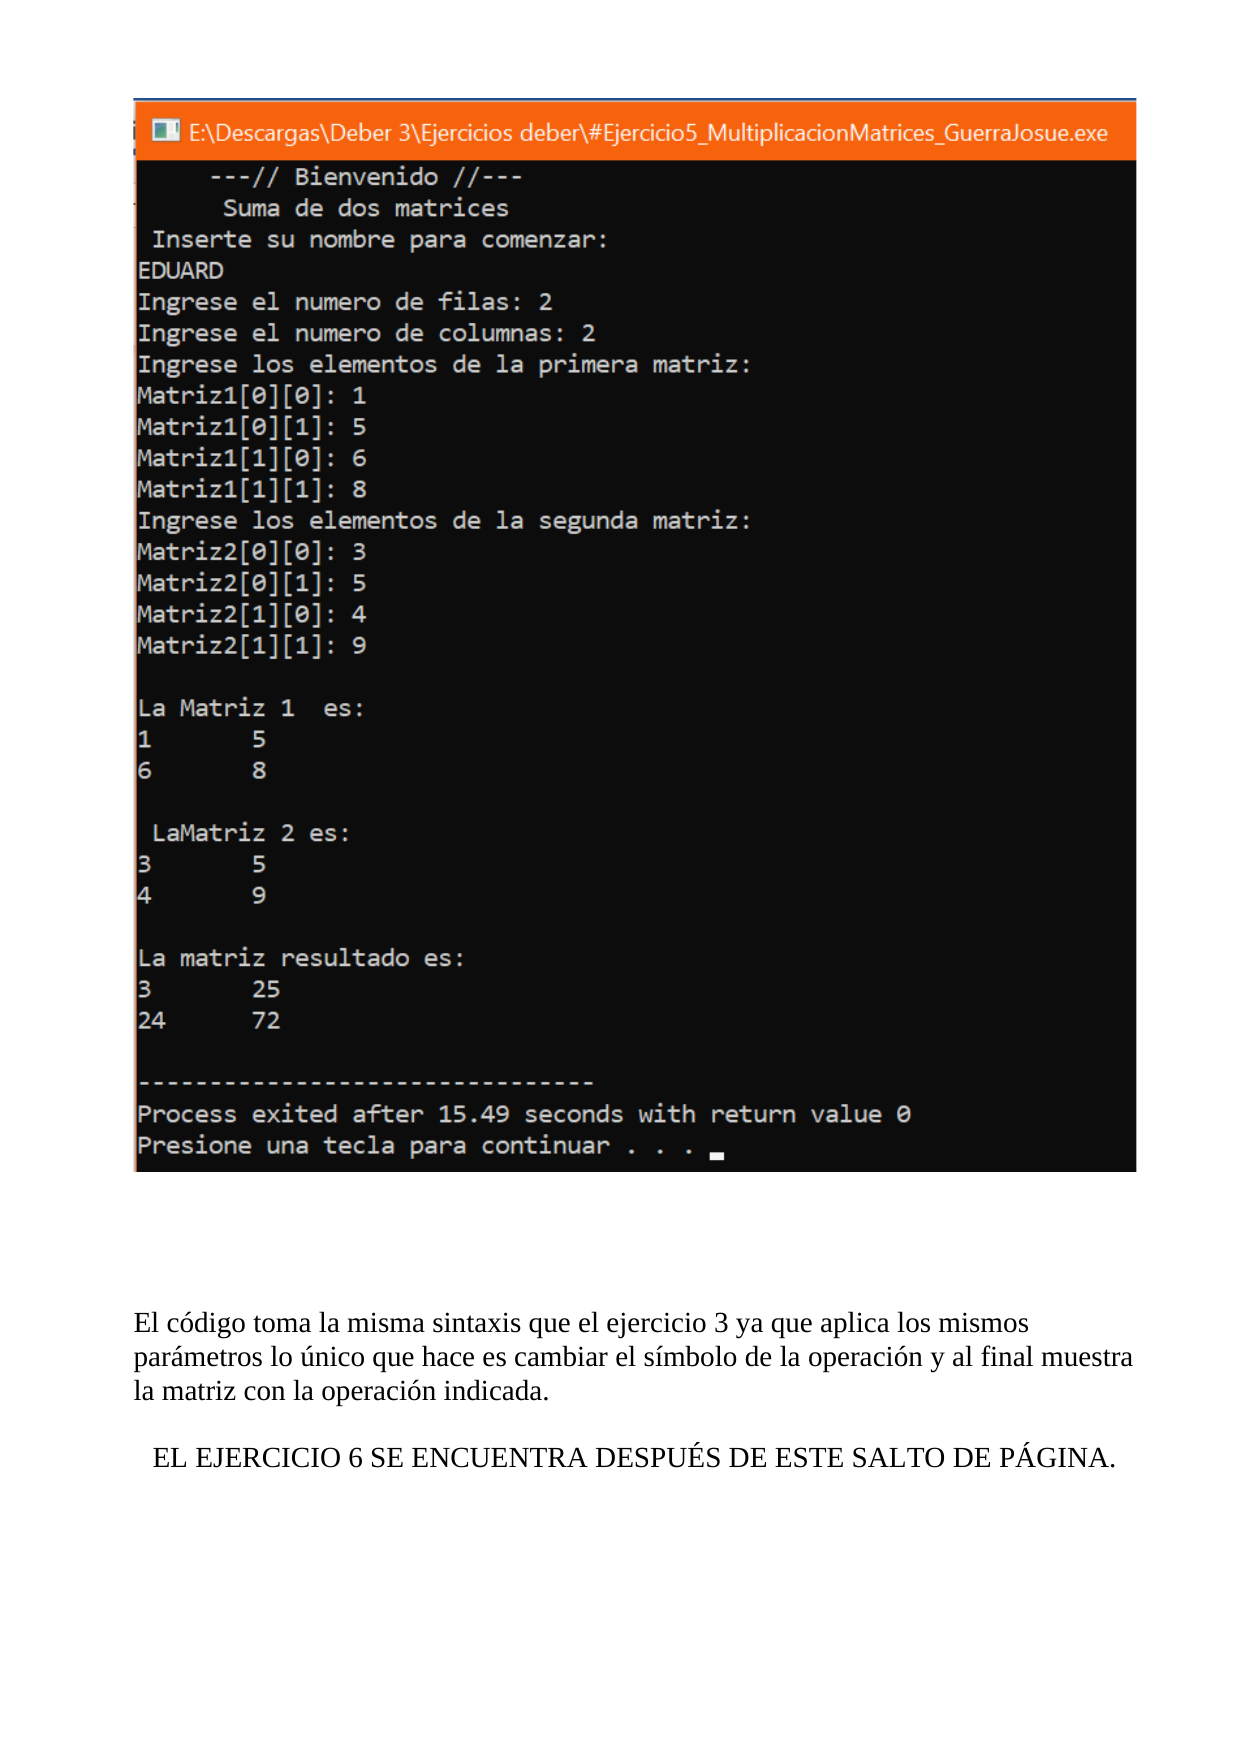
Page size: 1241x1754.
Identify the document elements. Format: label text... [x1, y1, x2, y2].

picture [133, 98, 1137, 1172]
text EL EJERCICIO 6 SE ENCUENTRA DESPUÉS DE ESTE SALTO DE PÁGINA. [133, 1440, 1136, 1473]
text El código toma la misma sintaxis que el ejercicio 3 ya que aplica los mismos parámetros lo único que hace es cambiar el símbolo de la operación y al final muestra la matriz con la operación indicada. [133, 1306, 1136, 1406]
